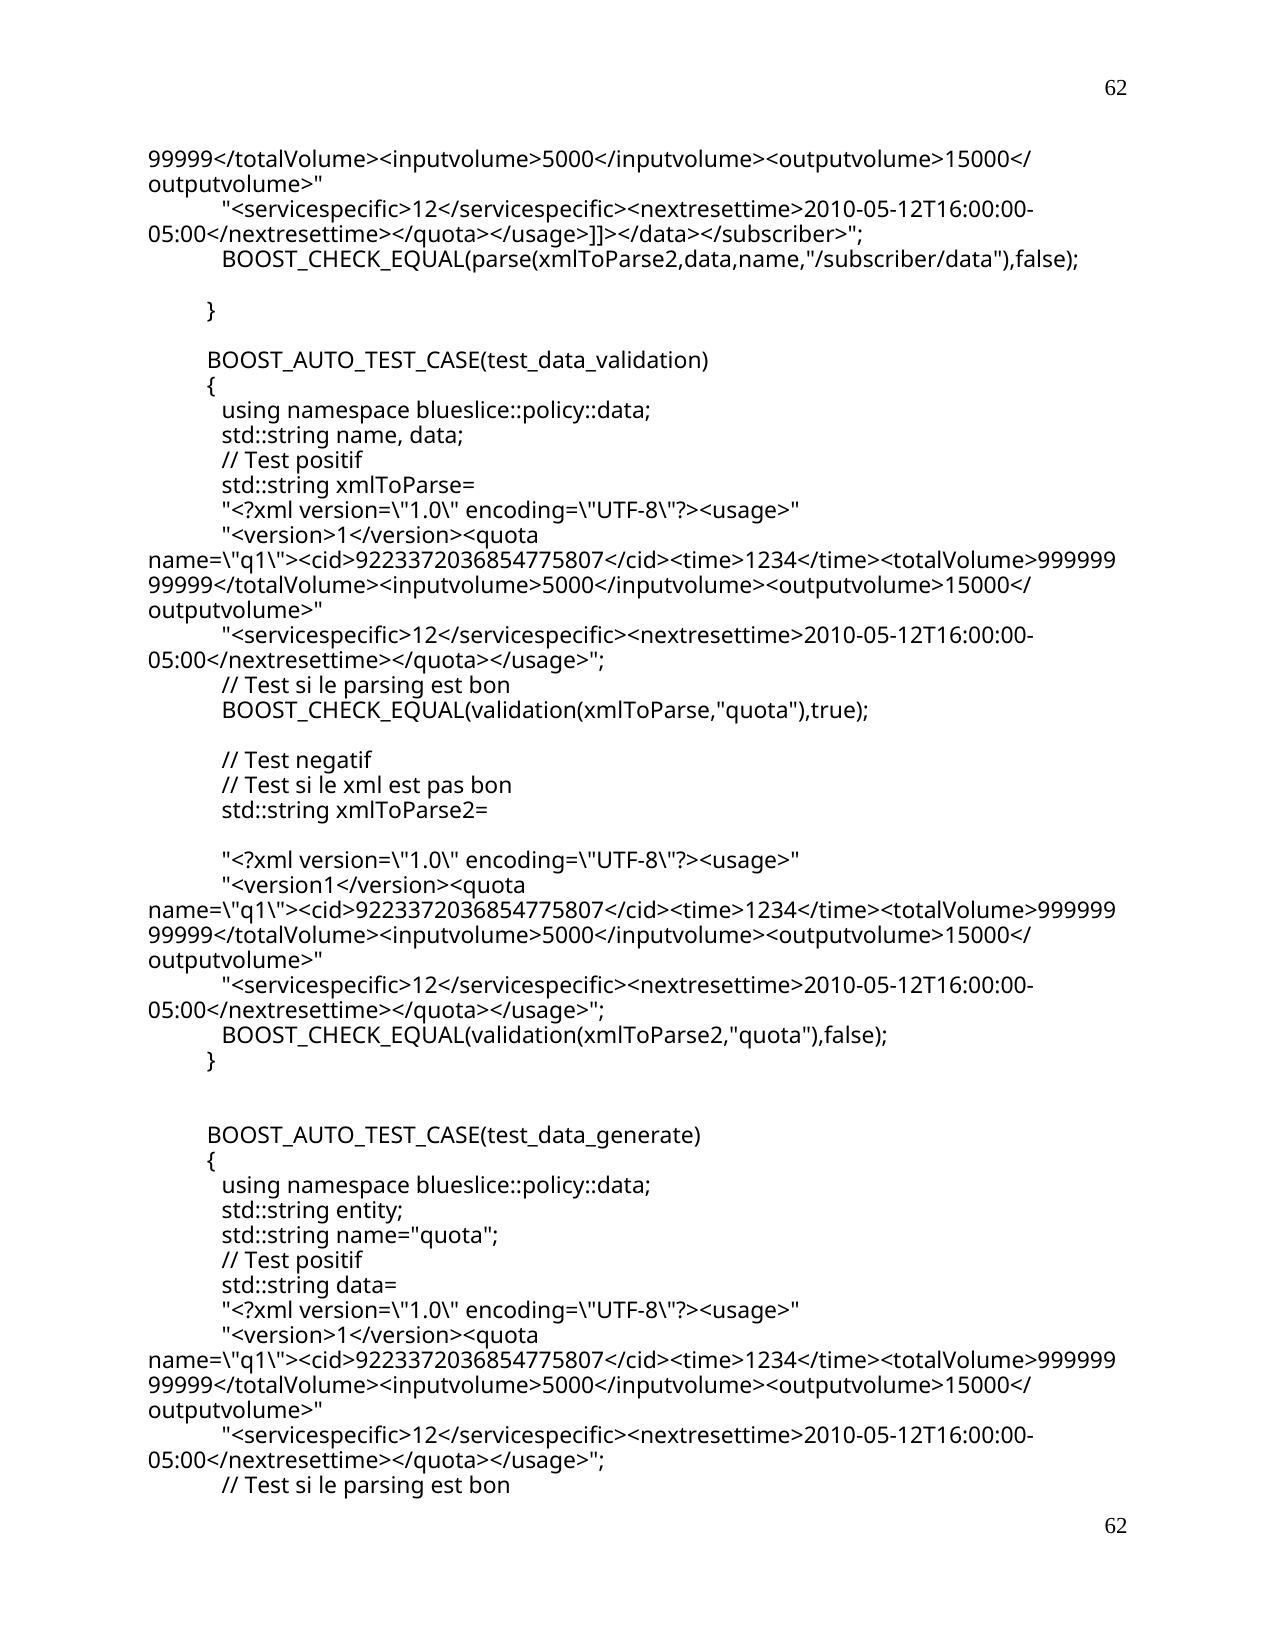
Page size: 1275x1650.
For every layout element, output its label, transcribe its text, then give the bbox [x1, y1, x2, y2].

text // Test si le parsing est bon [148, 1474, 1127, 1499]
text "<servicespecific>12</servicespecific><nextresettime>2010-05-12T16:00:00-05:00</nextresettime></quota></usage>"; [148, 974, 1127, 1024]
text std::string xmlToParse= [148, 474, 1127, 499]
text using namespace blueslice::policy::data; [148, 399, 1127, 424]
text BOOST_CHECK_EQUAL(validation(xmlToParse2,"quota"),false); [148, 1024, 1127, 1049]
text using namespace blueslice::policy::data; [148, 1174, 1127, 1199]
text "<?xml version=\"1.0\" encoding=\"UTF-8\"?><usage>" [148, 1299, 1127, 1324]
text std::string data= [148, 1274, 1127, 1299]
text "<?xml version=\"1.0\" encoding=\"UTF-8\"?><usage>" [148, 849, 1127, 874]
text BOOST_CHECK_EQUAL(validation(xmlToParse,"quota"),true); [148, 699, 1127, 724]
text std::string entity; [148, 1199, 1127, 1224]
text // Test positif [148, 1249, 1127, 1274]
text BOOST_AUTO_TEST_CASE(test_data_generate) [148, 1124, 1127, 1149]
text // Test si le parsing est bon [148, 674, 1127, 699]
text BOOST_CHECK_EQUAL(parse(xmlToParse2,data,name,"/subscriber/data"),false); [148, 248, 1127, 273]
text "<servicespecific>12</servicespecific><nextresettime>2010-05-12T16:00:00-05:00</nextresettime></quota></usage>"; [148, 1424, 1127, 1474]
text BOOST_AUTO_TEST_CASE(test_data_validation) [148, 349, 1127, 374]
text "<servicespecific>12</servicespecific><nextresettime>2010-05-12T16:00:00-05:00</nextresettime></quota></usage>]]></data></subscriber>"; [148, 198, 1127, 248]
text "<version1</version><quota name=\"q1\"><cid>9223372036854775807</cid><time>1234</time><totalVolume>99999999999</totalVolume><inputvolume>5000</inputvolume><outputvolume>15000</outputvolume>" [148, 874, 1127, 974]
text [148, 148, 1127, 198]
text } [148, 1049, 1127, 1074]
text std::string name, data; [148, 424, 1127, 449]
text } [148, 299, 1127, 324]
text // Test si le xml est pas bon [148, 774, 1127, 799]
text // Test positif [148, 449, 1127, 474]
text // Test negatif [148, 749, 1127, 774]
text { [148, 374, 1127, 399]
text std::string name="quota"; [148, 1224, 1127, 1249]
text "<?xml version=\"1.0\" encoding=\"UTF-8\"?><usage>" [148, 499, 1127, 524]
text { [148, 1149, 1127, 1174]
text std::string xmlToParse2= [148, 799, 1127, 824]
text "<servicespecific>12</servicespecific><nextresettime>2010-05-12T16:00:00-05:00</nextresettime></quota></usage>"; [148, 624, 1127, 674]
